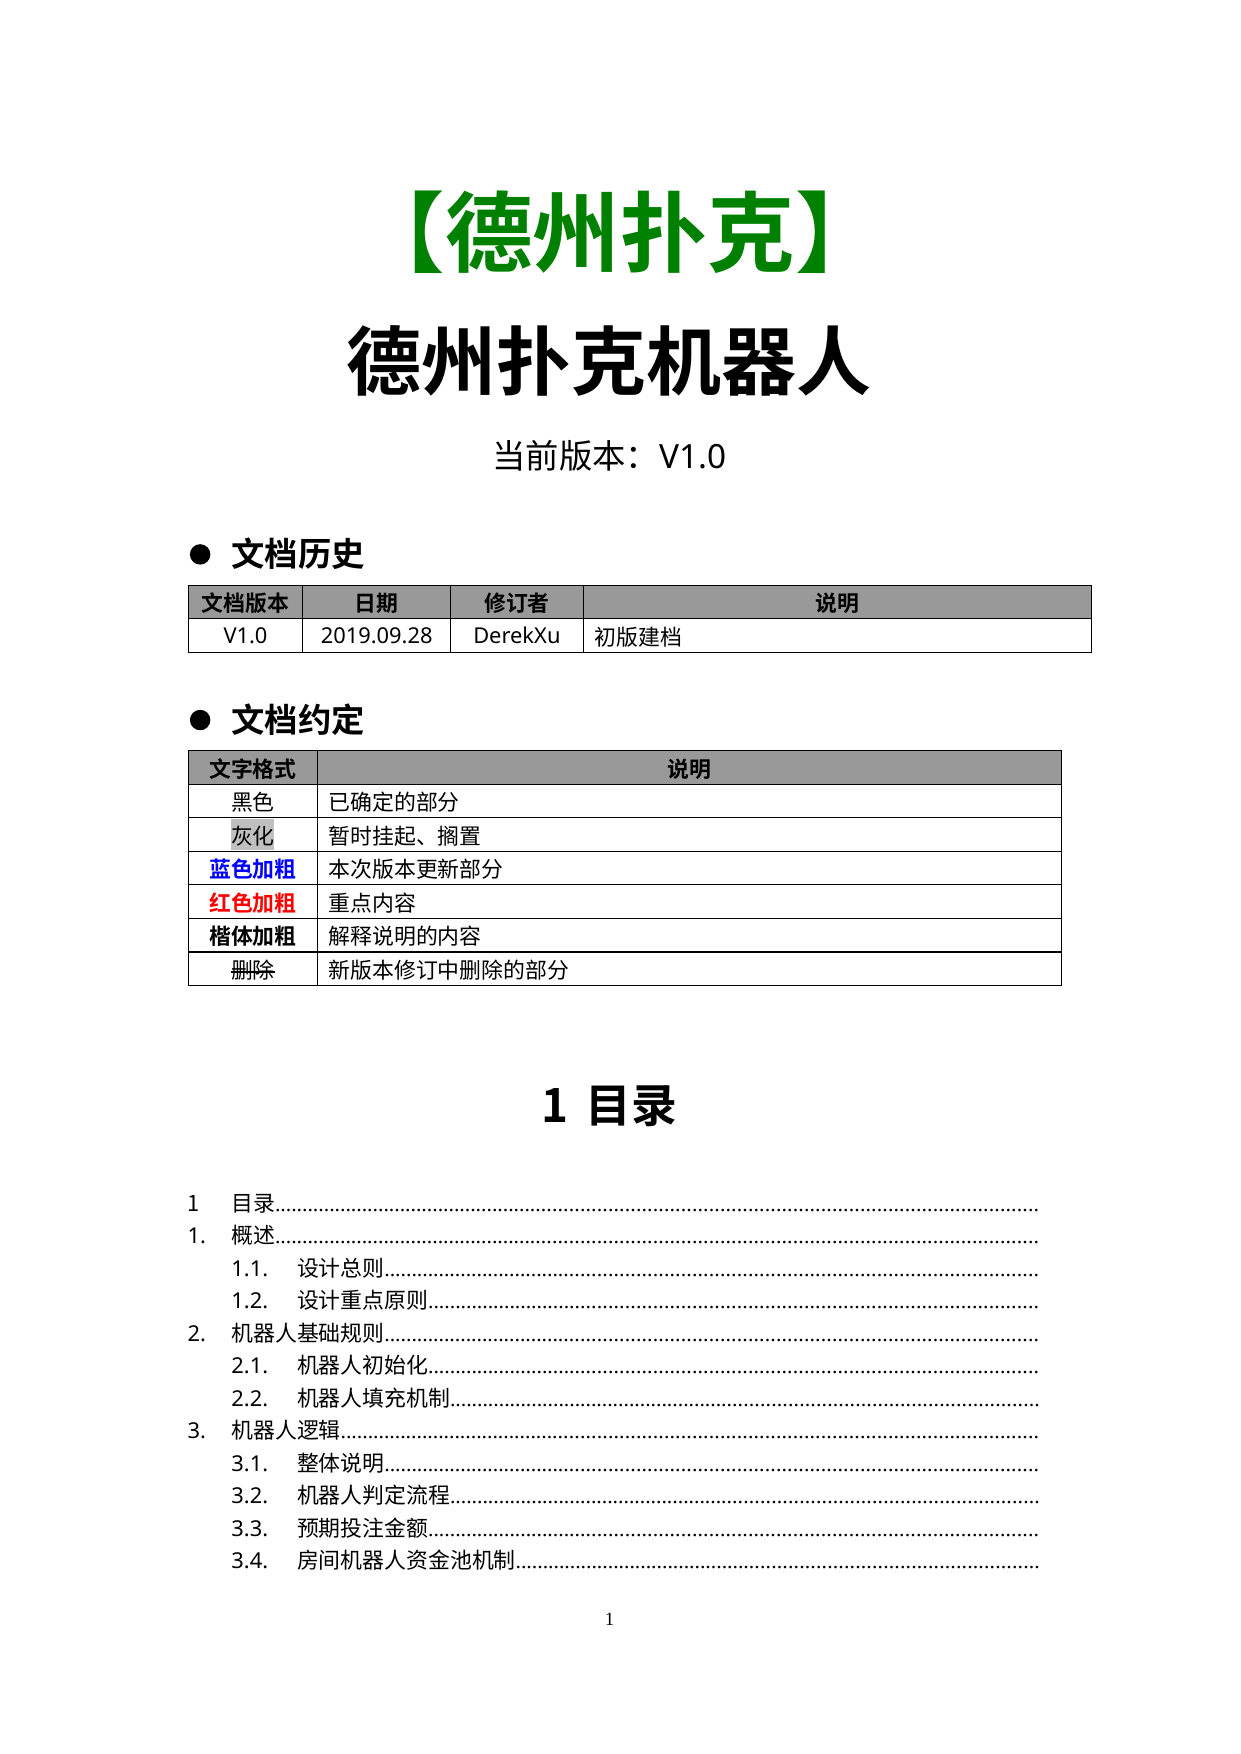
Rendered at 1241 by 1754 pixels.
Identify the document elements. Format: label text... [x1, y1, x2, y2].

table_header 说明 [584, 586, 1091, 618]
table_cell 删除 [189, 953, 317, 985]
list 文档约定 [187, 685, 1053, 750]
table_cell 灰化 [189, 818, 317, 851]
table_cell 初版建档 [584, 619, 1091, 652]
table_cell 新版本修订中删除的部分 [318, 953, 1061, 985]
table_cell 2019.09.28 [303, 619, 450, 652]
table_header 文档版本 [189, 586, 302, 618]
table_cell 解释说明的内容 [318, 919, 1061, 951]
text 当前版本：V1.0 [187, 422, 1031, 487]
table_header 修订者 [451, 586, 583, 618]
table_header 说明 [318, 751, 1061, 784]
table_cell 已确定的部分 [318, 785, 1061, 817]
table_cell 重点内容 [318, 885, 1061, 918]
table_cell 红色加粗 [189, 885, 317, 918]
text 德州扑克机器人 [187, 292, 1031, 422]
table_header 文字格式 [189, 751, 317, 784]
table_header 日期 [303, 586, 450, 618]
table_cell 蓝色加粗 [189, 852, 317, 884]
table_cell 暂时挂起、搁置 [318, 818, 1061, 851]
table_cell 黑色 [189, 785, 317, 817]
text 【德州扑克】 [187, 162, 1053, 292]
table_cell DerekXu [451, 619, 583, 652]
list 文档历史 [187, 519, 1053, 584]
table_cell V1.0 [189, 619, 302, 652]
table_cell 楷体加粗 [189, 919, 317, 951]
table_cell 本次版本更新部分 [318, 852, 1061, 884]
